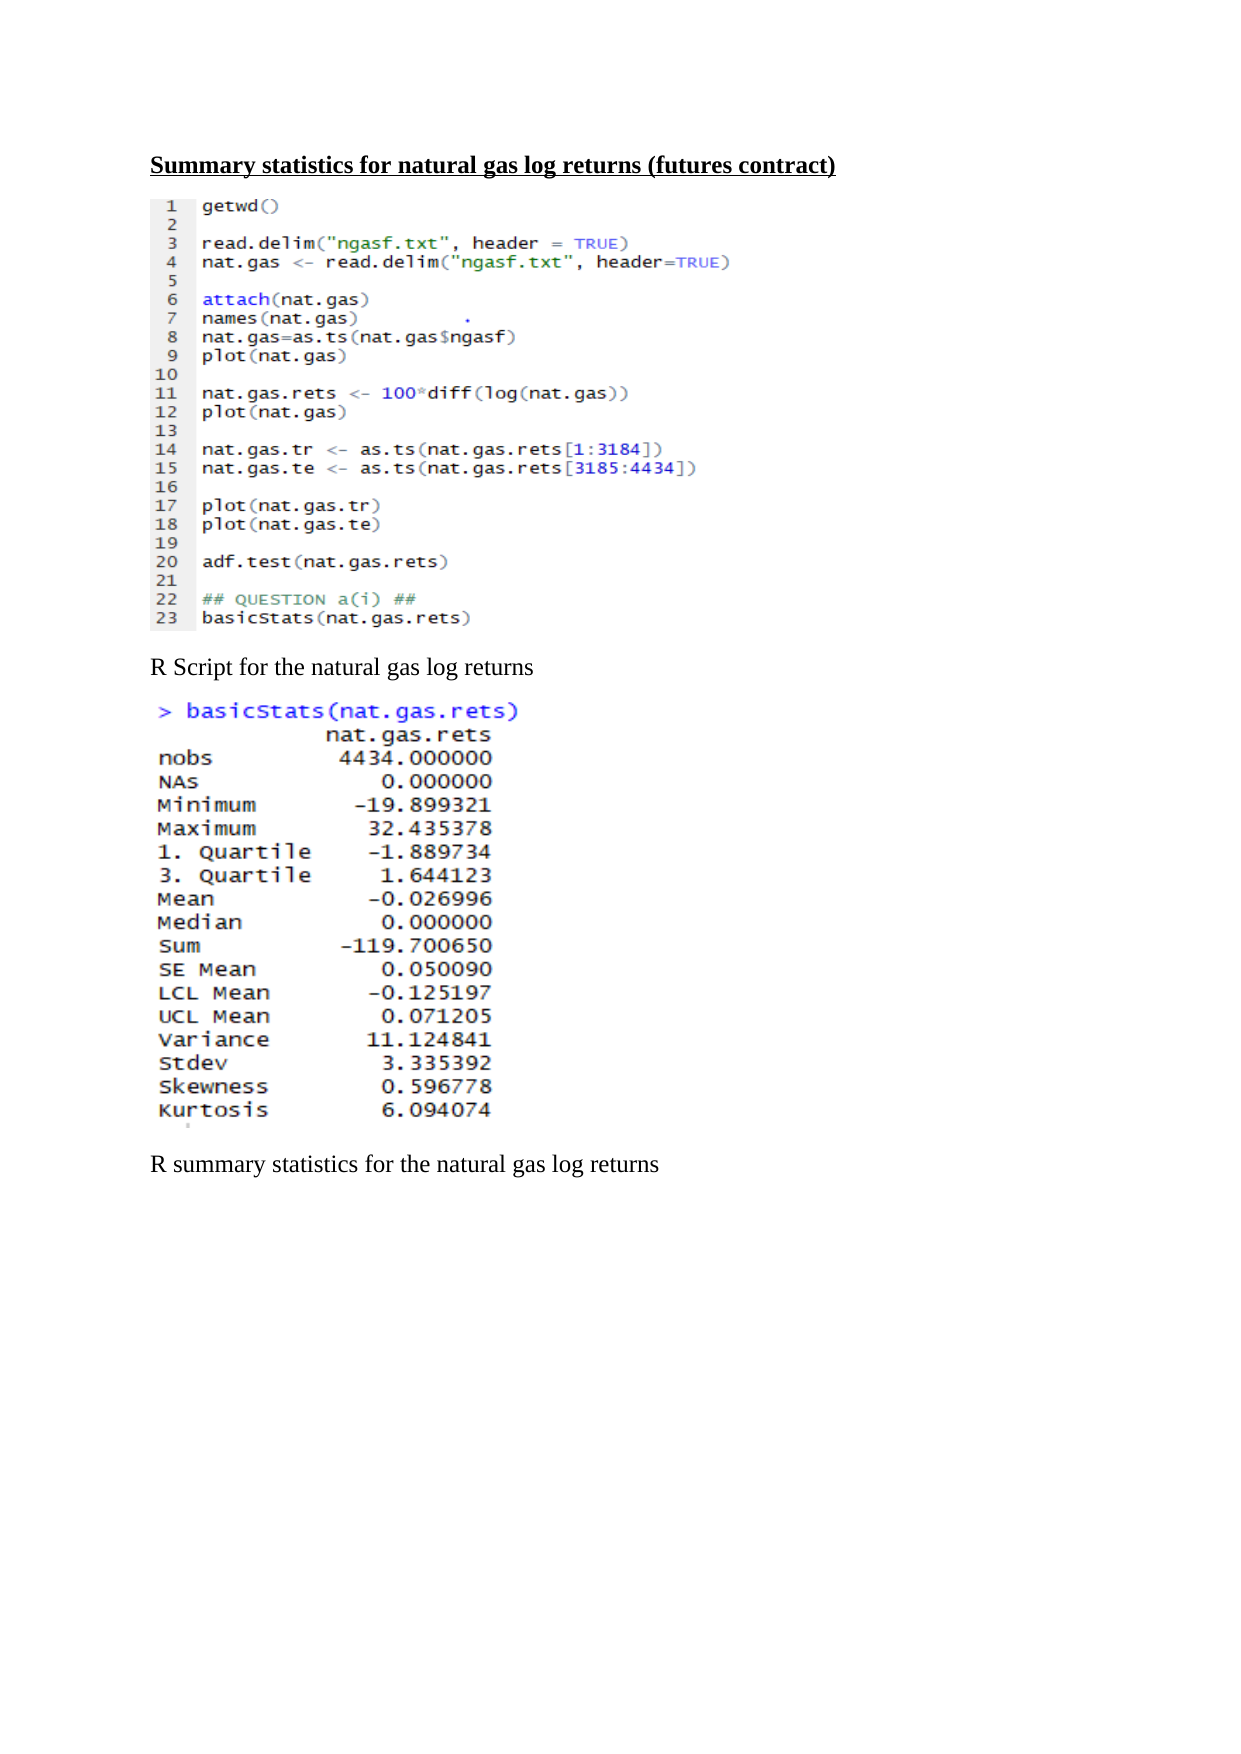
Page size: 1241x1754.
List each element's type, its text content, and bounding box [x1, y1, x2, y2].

text R summary statistics for the natural gas log returns [150, 1149, 1090, 1178]
text Summary statistics for natural gas log returns (futures contract) [150, 150, 1090, 179]
picture [150, 701, 533, 1128]
picture [150, 199, 739, 631]
text R Script for the natural gas log returns [150, 652, 1090, 681]
